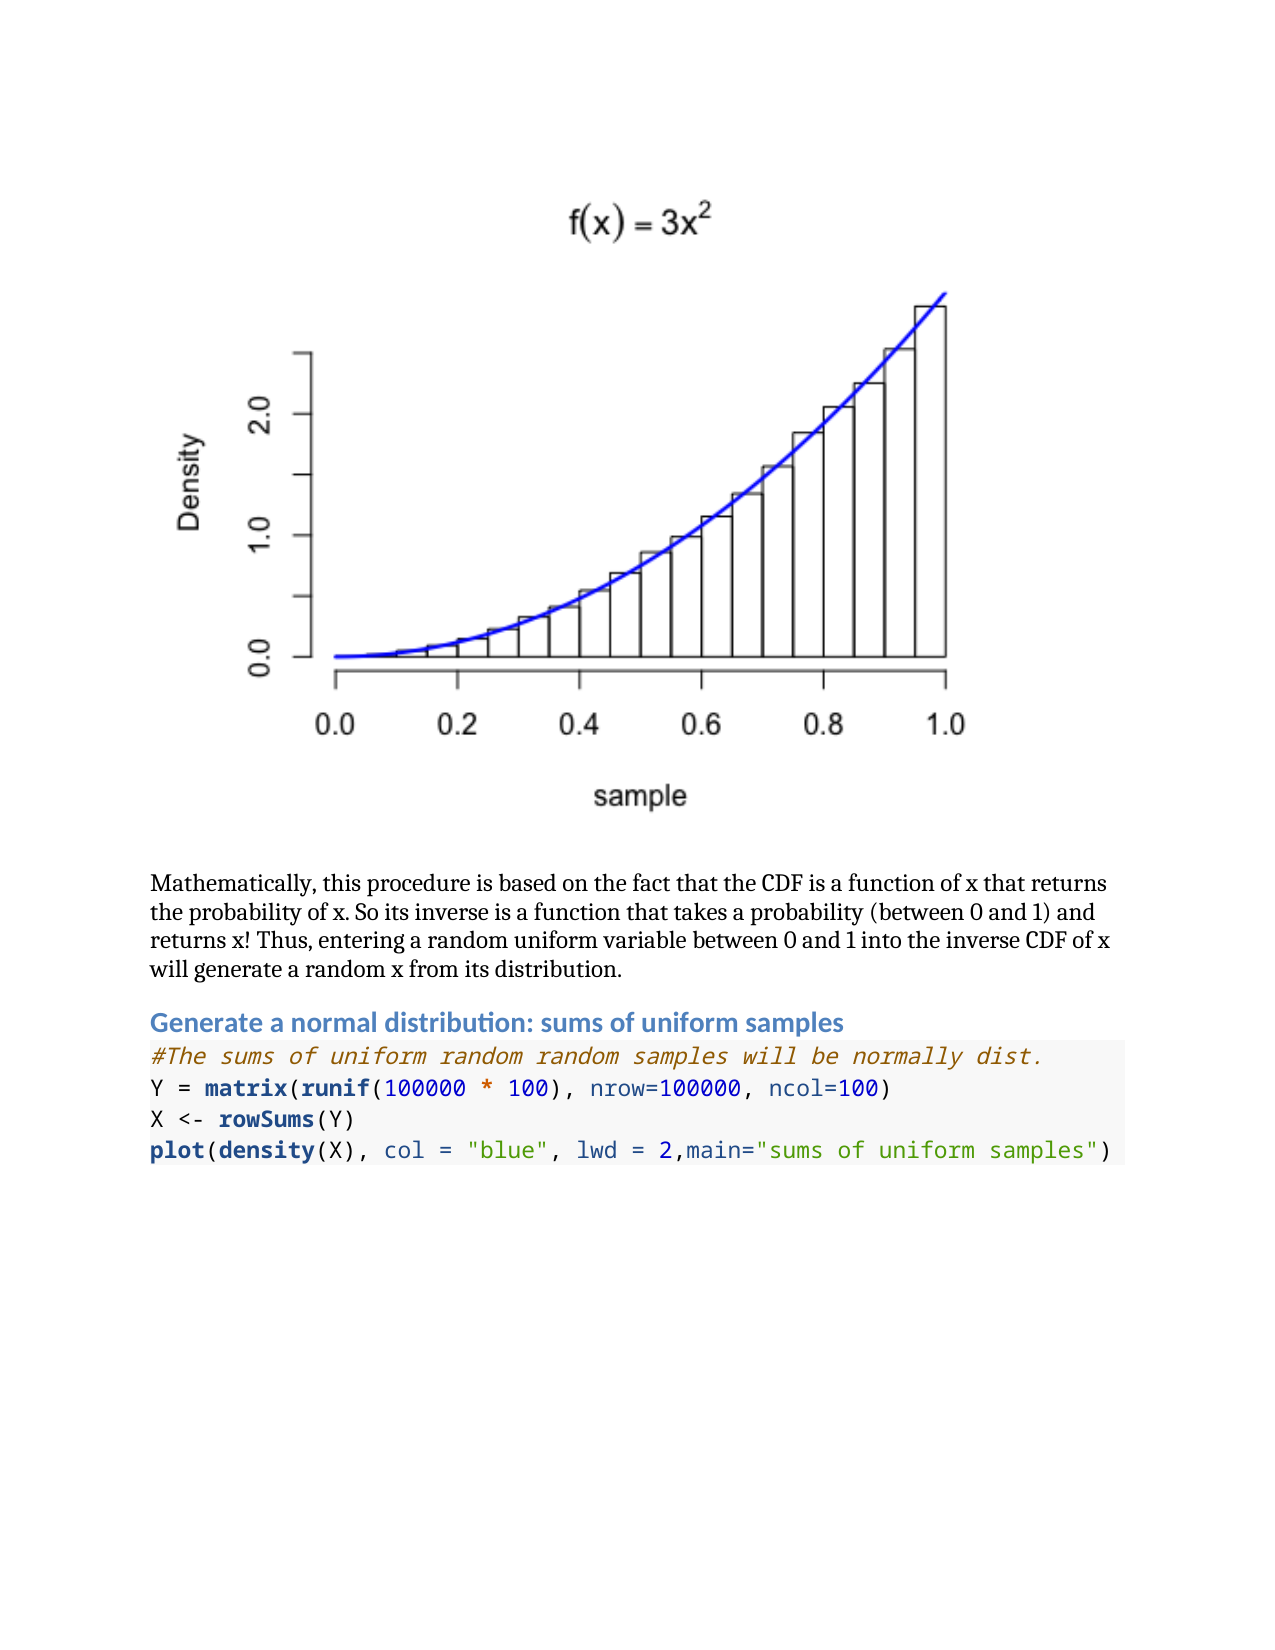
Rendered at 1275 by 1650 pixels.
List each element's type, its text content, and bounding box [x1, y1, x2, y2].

subtitle Generate a normal distribution: sums of uniform samples [150, 1004, 1125, 1040]
text #The sums of uniform random random samples will be normally dist. Y = matrix(runif(100000 * 100), nrow=100000, ncol=100) X <- rowSums(Y) plot(density(X), col = "blue", lwd = 2,main="sums of uniform samples") [356, 1040, 1125, 1165]
text Mathematically, this procedure is based on the fact that the CDF is a function of x that returns the probability of x. So its inverse is a function that takes a probability (between 0 and 1) and returns x! Thus, entering a random uniform variable between 0 and 1 into the inverse CDF of x will generate a random x from its distribution. [150, 869, 1125, 984]
picture [168, 150, 1044, 850]
